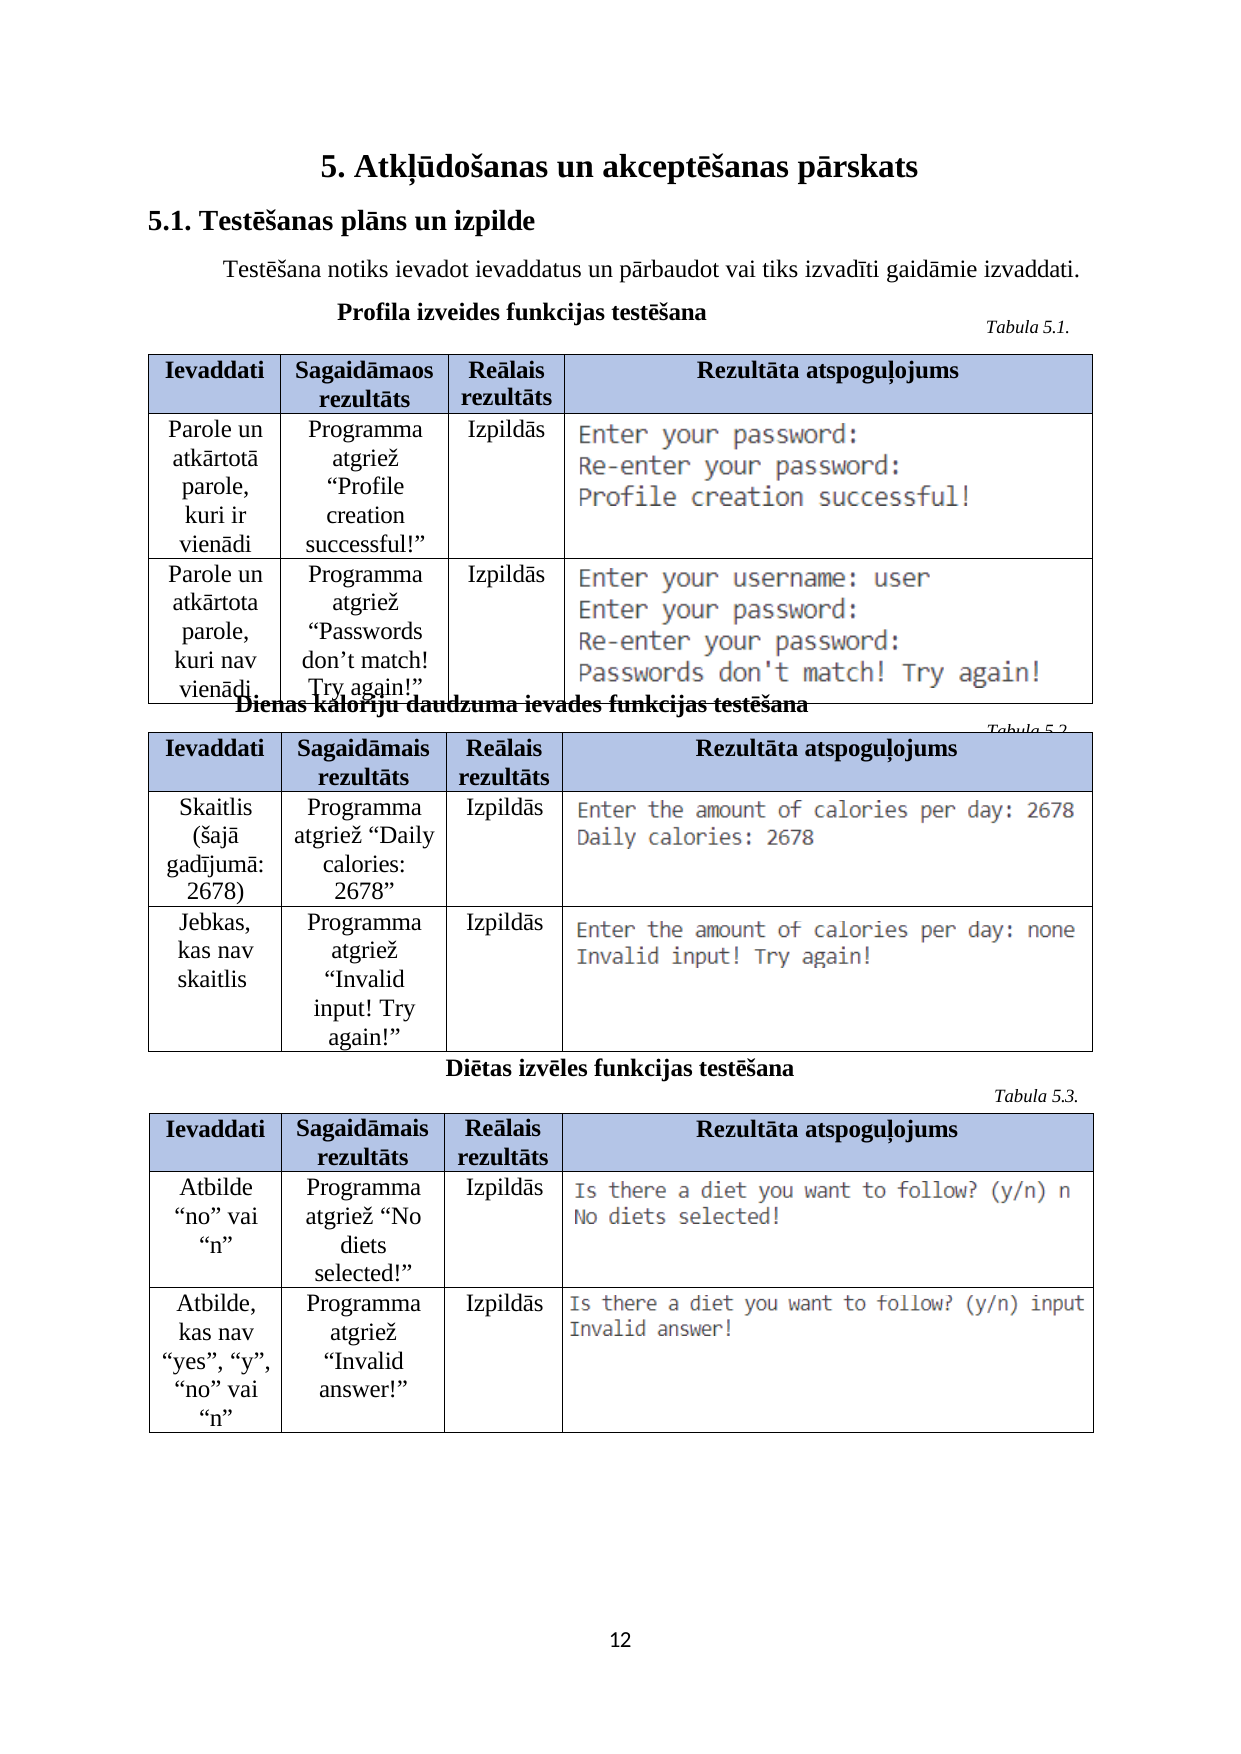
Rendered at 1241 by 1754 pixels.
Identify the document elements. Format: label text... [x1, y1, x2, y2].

table_cell Programma atgriež “Invalid answer!” [282, 1288, 444, 1432]
subtitle Atkļūdošanas un akceptēšanas pārskats [320, 146, 1134, 184]
subtitle Testēšanas plāns un izpilde [148, 203, 1134, 237]
table_cell [563, 1172, 1093, 1287]
text Testēšana notiks ievadot ievaddatus un pārbaudot vai tiks izvadīti gaidāmie izvaddati. [223, 254, 1134, 282]
picture [579, 423, 968, 506]
table_header Sagaidāmais rezultāts [282, 1114, 444, 1171]
table_cell Atbilde “no” vai “n” [150, 1172, 281, 1287]
table_cell Izpildās [445, 1172, 562, 1287]
subtitle Profila izveides funkcijas testēšana [135, 297, 908, 326]
table_header Rezultāta atspoguļojums [563, 1114, 1093, 1171]
picture [570, 1295, 1085, 1336]
table_cell Programma atgriež “No diets selected!” [282, 1172, 444, 1287]
table_header Ievaddati [150, 1114, 281, 1171]
table_header Reālais rezultāts [445, 1114, 562, 1171]
table_cell Izpildās [445, 1288, 562, 1432]
table_cell [563, 1288, 1093, 1432]
text Tabula 5.2. [986, 720, 1134, 742]
picture [577, 921, 1076, 968]
picture [575, 1181, 1070, 1224]
picture [579, 568, 1038, 688]
text Tabula 5.1. [986, 316, 1134, 337]
table_cell Atbilde, kas nav “yes”, “y”, “no” vai “n” [150, 1288, 281, 1432]
picture [578, 800, 1075, 849]
subtitle Diētas izvēles funkcijas testēšana [332, 1053, 908, 1081]
text Tabula 5.3. [994, 1085, 1134, 1107]
subtitle Dienas kaloriju daudzuma ievades funkcijas testēšana [135, 689, 908, 718]
